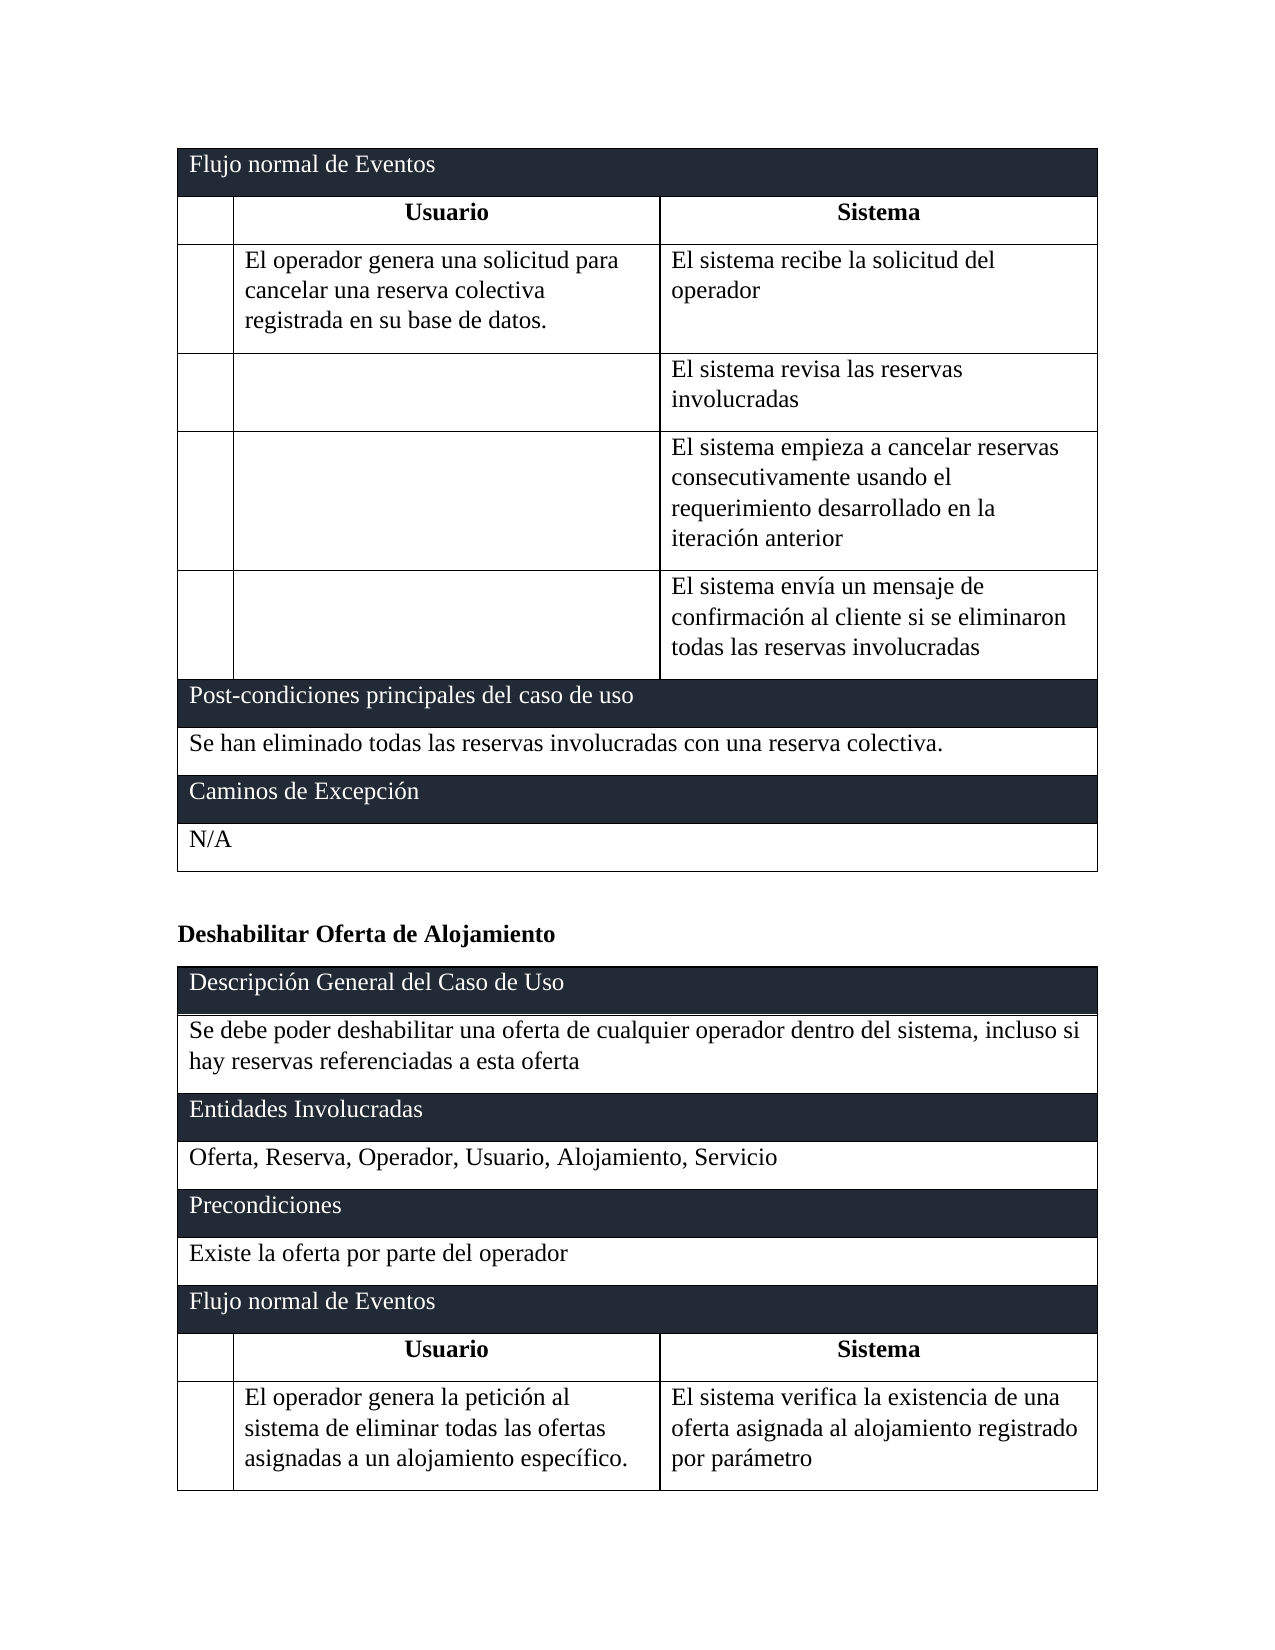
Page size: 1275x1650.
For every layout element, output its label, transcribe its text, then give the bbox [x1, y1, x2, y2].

table_cell Se han eliminado todas las reservas involucradas con una reserva colectiva. [178, 728, 1097, 775]
table_cell El sistema recibe la solicitud del operador [661, 245, 1097, 353]
table_cell Sistema [661, 1334, 1097, 1381]
table_cell [234, 432, 659, 570]
table_cell Se debe poder deshabilitar una oferta de cualquier operador dentro del sistema, incluso si hay reservas referenciadas a esta oferta [178, 1016, 1097, 1093]
table_cell Caminos de Excepción [178, 776, 1097, 823]
table_cell [178, 571, 233, 679]
table_cell Oferta, Reserva, Operador, Usuario, Alojamiento, Servicio [178, 1142, 1097, 1189]
table_cell Usuario [234, 197, 659, 244]
table_cell Sistema [661, 197, 1097, 244]
table_cell Existe la oferta por parte del operador [178, 1238, 1097, 1285]
table_cell Flujo normal de Eventos [178, 1286, 1097, 1333]
table_cell [178, 1334, 233, 1381]
table_cell [178, 197, 233, 244]
table_cell Usuario [234, 1334, 659, 1381]
table_cell N/A [178, 824, 1097, 871]
table_cell El sistema verifica la existencia de una oferta asignada al alojamiento registrado por parámetro [661, 1382, 1097, 1490]
table_cell [178, 432, 233, 570]
table_cell [234, 571, 659, 679]
table_cell [178, 354, 233, 431]
table_cell El operador genera una solicitud para cancelar una reserva colectiva registrada en su base de datos. [234, 245, 659, 353]
table_cell [178, 1382, 233, 1490]
table_cell [178, 245, 233, 353]
table_cell El sistema revisa las reservas involucradas [661, 354, 1097, 431]
table_header Descripción General del Caso de Uso [178, 968, 1097, 1014]
table_cell El operador genera la petición al sistema de eliminar todas las ofertas asignadas a un alojamiento específico. [234, 1382, 659, 1490]
table_cell Flujo normal de Eventos [178, 149, 1097, 196]
text Deshabilitar Oferta de Alojamiento [177, 919, 1098, 948]
table_cell Precondiciones [178, 1190, 1097, 1237]
table_cell [234, 354, 659, 431]
table_cell Post-condiciones principales del caso de uso [178, 680, 1097, 727]
table_cell El sistema envía un mensaje de confirmación al cliente si se eliminaron todas las reservas involucradas [661, 571, 1097, 679]
table_cell Entidades Involucradas [178, 1094, 1097, 1141]
table_cell El sistema empieza a cancelar reservas consecutivamente usando el requerimiento desarrollado en la iteración anterior [661, 432, 1097, 570]
